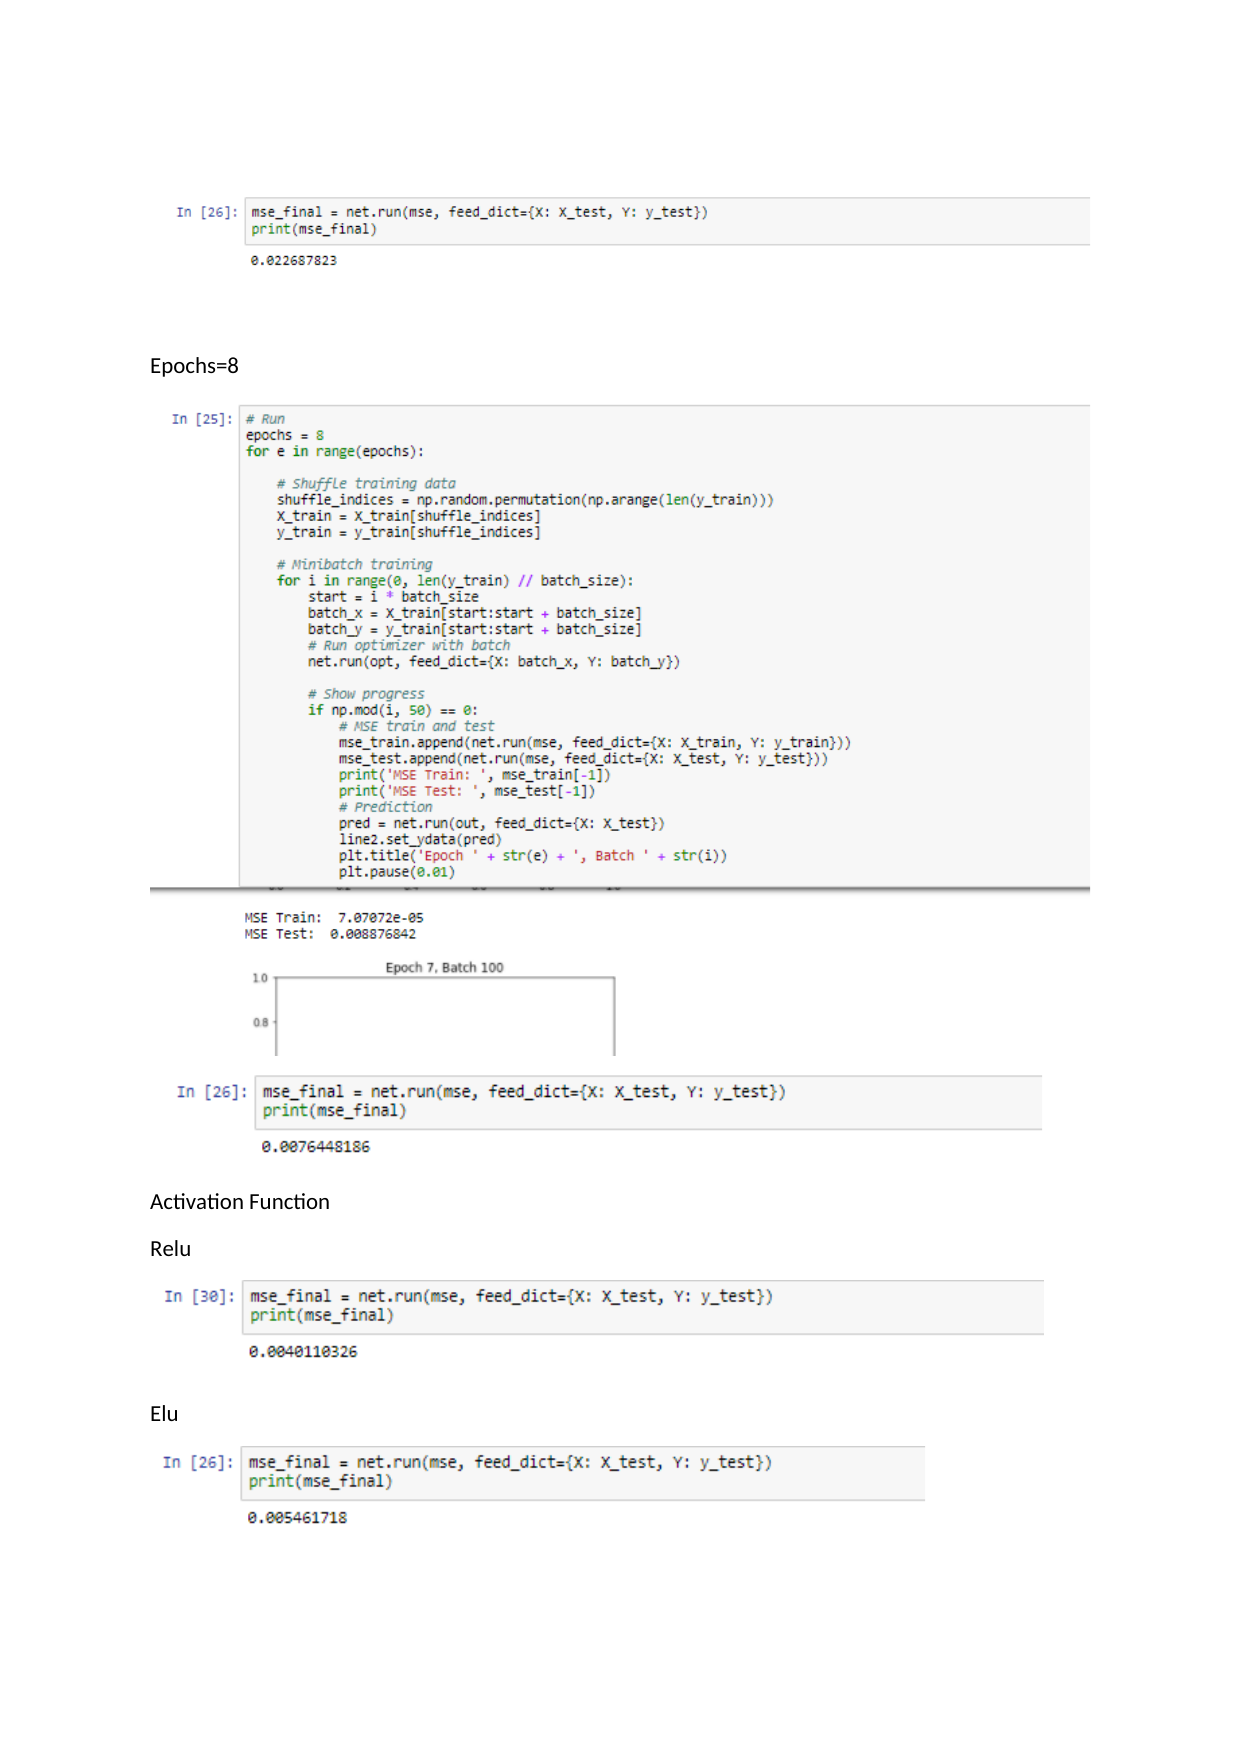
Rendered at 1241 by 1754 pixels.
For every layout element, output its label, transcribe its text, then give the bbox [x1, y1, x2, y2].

text Epochs=8 [150, 351, 1090, 379]
picture [150, 1280, 1044, 1381]
text Activation Function [150, 1187, 1090, 1215]
picture [150, 397, 1091, 1056]
picture [150, 1446, 926, 1536]
text Relu [150, 1234, 1090, 1262]
picture [150, 196, 1091, 286]
picture [150, 1074, 1043, 1168]
text Elu [150, 1399, 1090, 1427]
